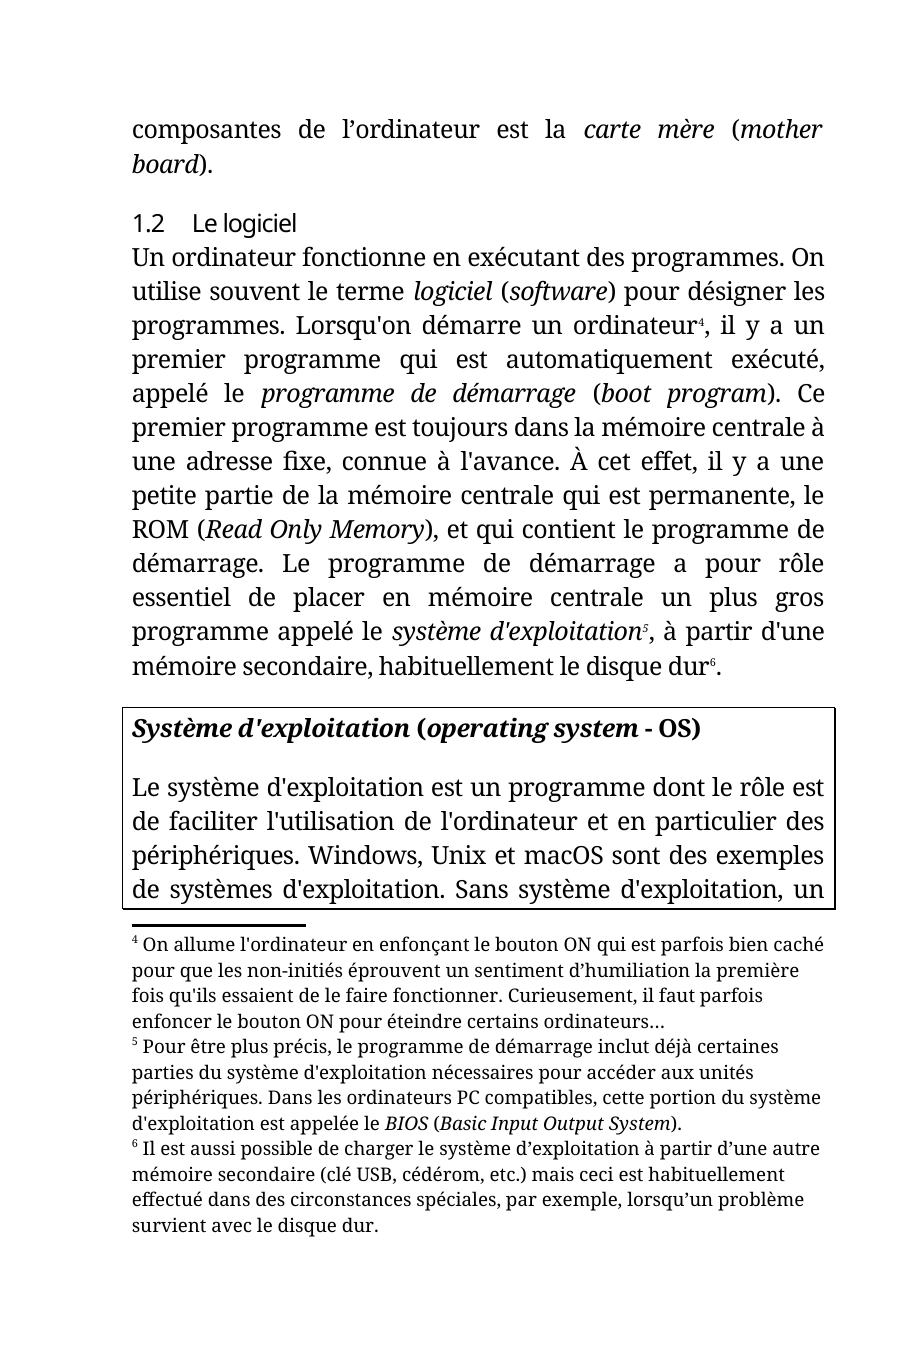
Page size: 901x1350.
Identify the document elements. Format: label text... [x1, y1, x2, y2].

subtitle Le logiciel [132, 205, 825, 239]
text Système d'exploitation (operating system - OS) [123, 708, 834, 744]
text Un ordinateur fonctionne en exécutant des programmes. On utilise souvent le terme logiciel (software) pour désigner les programmes. Lorsqu'on démarre un ordinateur, il y a un premier programme qui est automatiquement exécuté, appelé le programme de démarrage (boot program). Ce premier programme est toujours dans la mémoire centrale à une adresse fixe, connue à l'avance. À cet effet, il y a une petite partie de la mémoire centrale qui est permanente, le ROM (Read Only Memory), et qui contient le programme de démarrage. Le programme de démarrage a pour rôle essentiel de placer en mémoire centrale un plus gros programme appelé le système d'exploitation, à partir d'une mémoire secondaire, habituellement le disque dur. [132, 239, 825, 682]
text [132, 112, 825, 180]
text Le système d'exploitation est un programme dont le rôle est de faciliter l'utilisation de l'ordinateur et en particulier des périphériques. Windows, Unix et macOS sont des exemples de systèmes d'exploitation. Sans système d'exploitation, un ordinateur est aussi utile qu'une aiguille dans une botte de foin. [123, 766, 834, 908]
